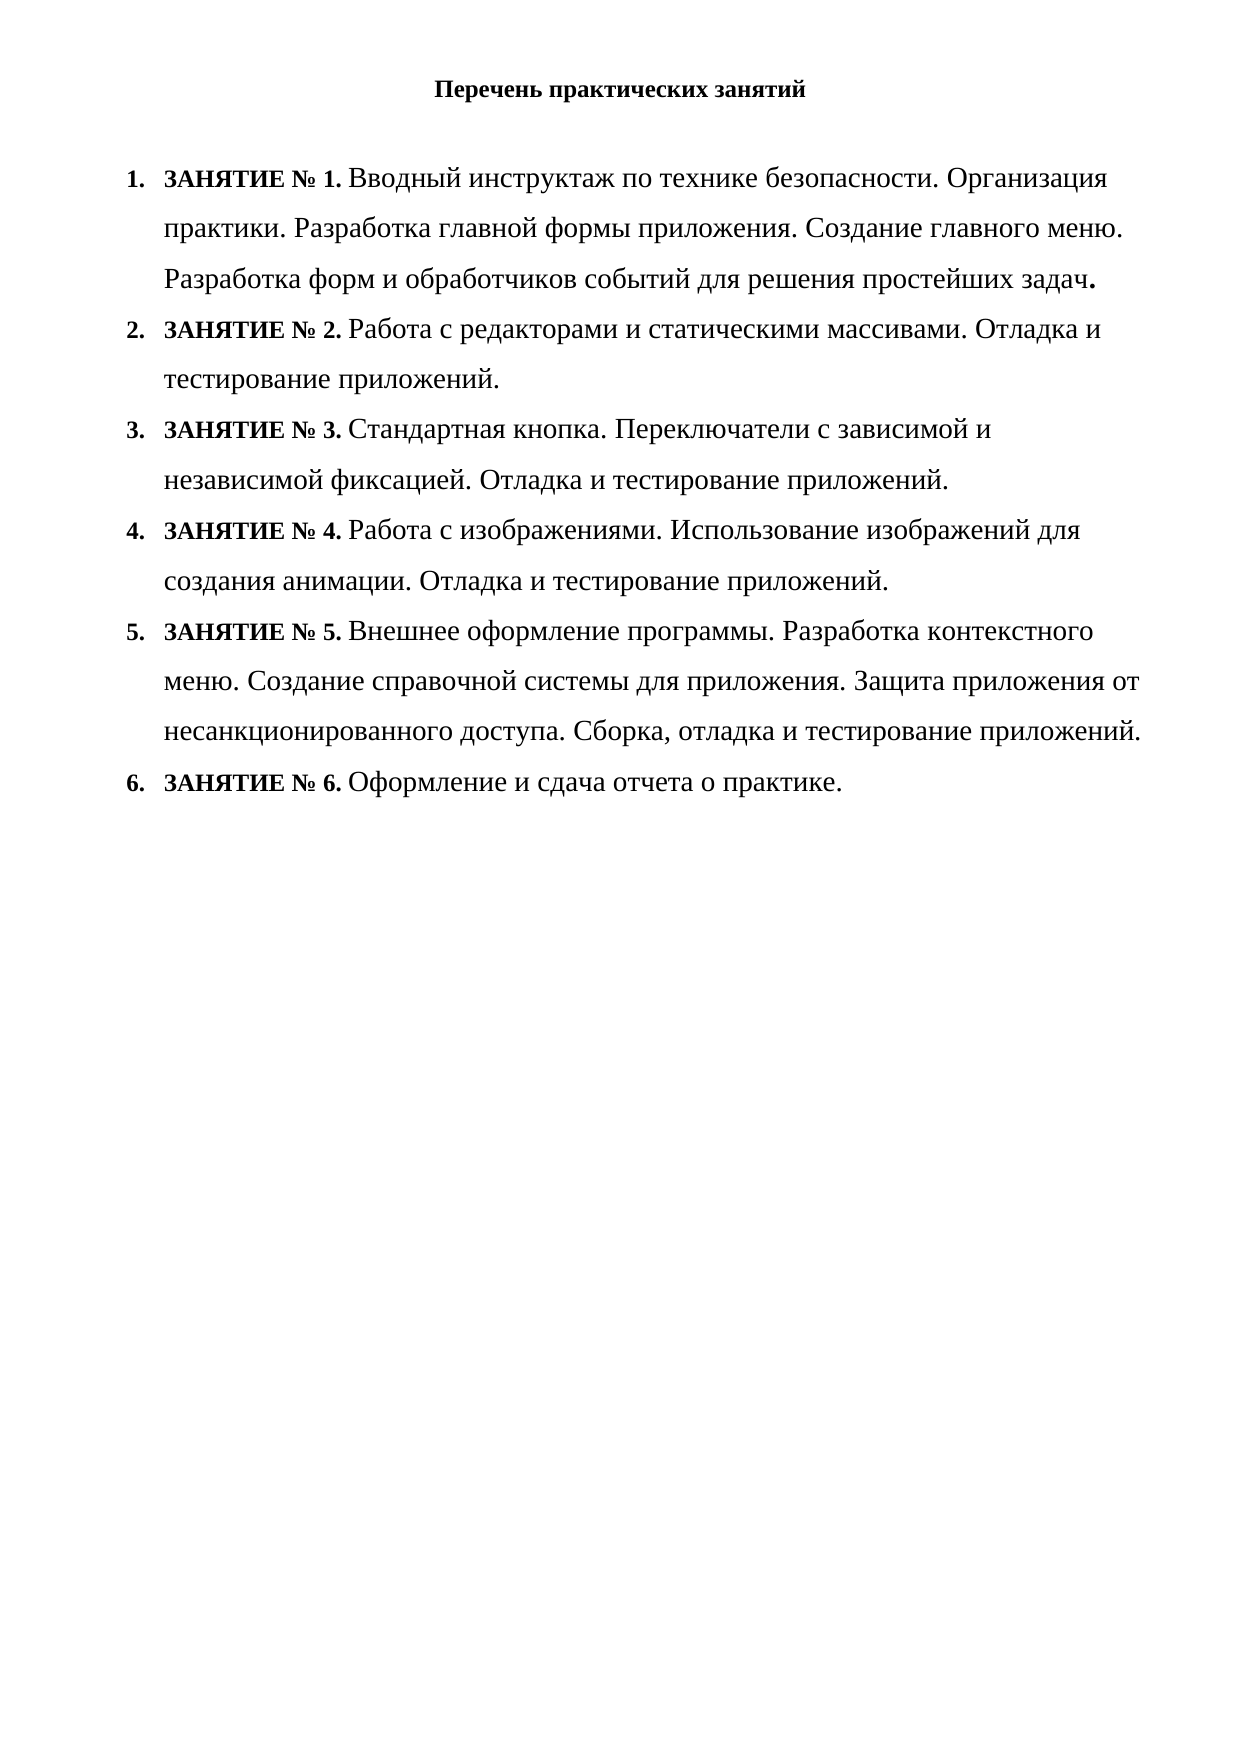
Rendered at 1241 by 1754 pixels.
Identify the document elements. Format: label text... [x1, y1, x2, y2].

list ЗАНЯТИЕ № 5. Внешнее оформление программы. Разработка контекстного меню. Создание справочной системы для приложения. Защита приложения от несанкционированного доступа. Сборка, отладка и тестирование приложений. [126, 613, 1152, 747]
list ЗАНЯТИЕ № 4. Работа с изображениями. Использование изображений для создания анимации. Отладка и тестирование приложений. [126, 512, 1152, 596]
list ЗАНЯТИЕ № 1. Вводный инструктаж по технике безопасности. Организация практики. Разработка главной формы приложения. Создание главного меню. Разработка форм и обработчиков событий для решения простейших задач. [126, 160, 1152, 294]
list ЗАНЯТИЕ № 3. Стандартная кнопка. Переключатели с зависимой и независимой фиксацией. Отладка и тестирование приложений. [126, 412, 1152, 496]
list ЗАНЯТИЕ № 6. Оформление и сдача отчета о практике. [126, 764, 1152, 797]
text Перечень практических занятий [89, 74, 1152, 103]
list ЗАНЯТИЕ № 2. Работа с редакторами и статическими массивами. Отладка и тестирование приложений. [126, 311, 1152, 395]
